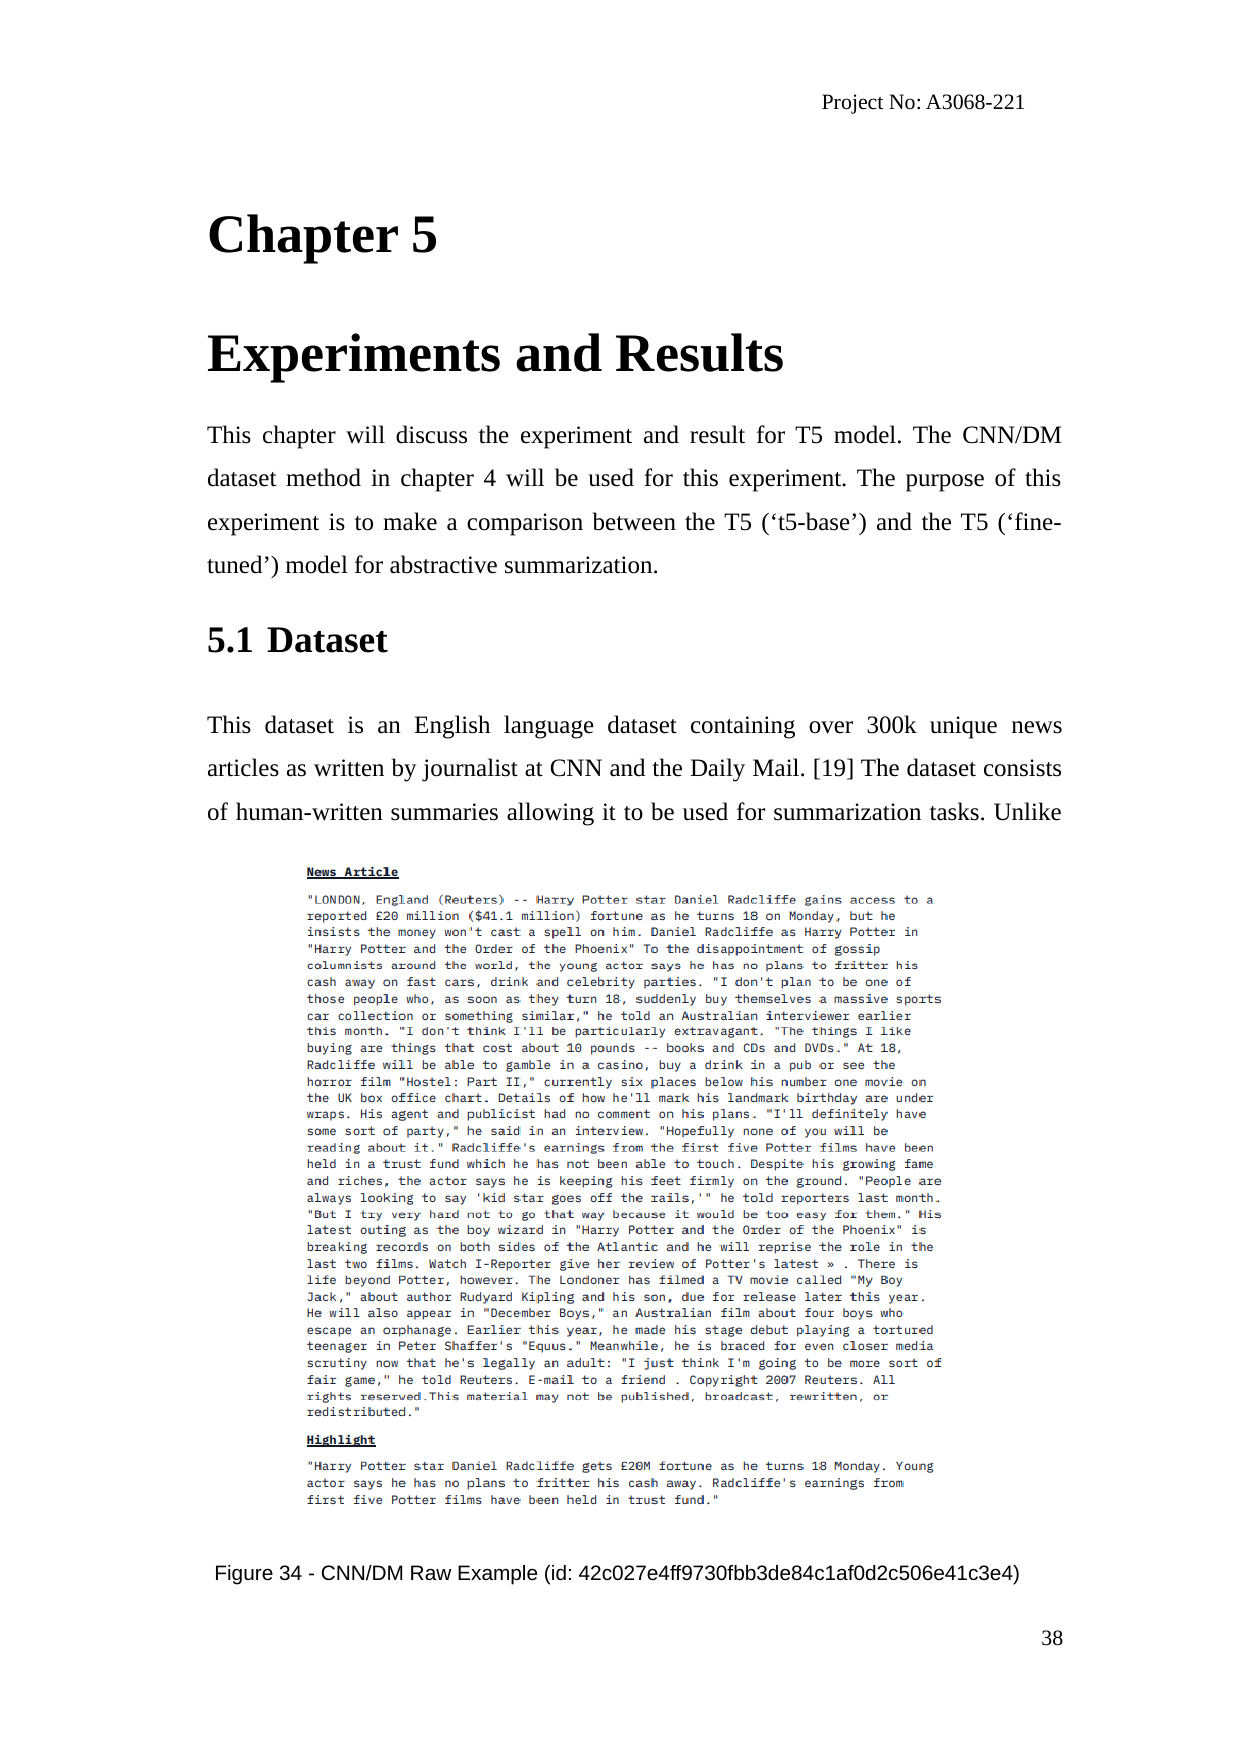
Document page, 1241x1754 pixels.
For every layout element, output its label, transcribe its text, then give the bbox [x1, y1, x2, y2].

subtitle Dataset [207, 618, 1063, 661]
subtitle Experiments and Results [207, 321, 1063, 383]
text This chapter will discuss the experiment and result for T5 model. The CNN/DM dataset method in chapter 4 will be used for this experiment. The purpose of this experiment is to make a comparison between the T5 (‘t5-base’) and the T5 (‘fine-tuned’) model for abstractive summarization. [207, 420, 1063, 578]
picture [287, 842, 953, 1524]
text This dataset is an English language dataset containing over 300k unique news articles as written by journalist at CNN and the Daily Mail. [19] The dataset consists of human-written summaries allowing it to be used for summarization tasks. Unlike the Gigaword and DUC dataset for abstractive summarization that only provides one sentence in each summary, CNN/DM dataset comprises of multi-sentence summaries. The source documents in the training set have 766 words spanning 29.74 sentences on average while the summaries consist of 53 words and 3.72 sentences. As show in figure 34, the CNN/DM consists of news articles and highlight sentences, Therefore, using the highlight as ground truth allows the T5 model to perform supervised learning. [207, 710, 1063, 825]
